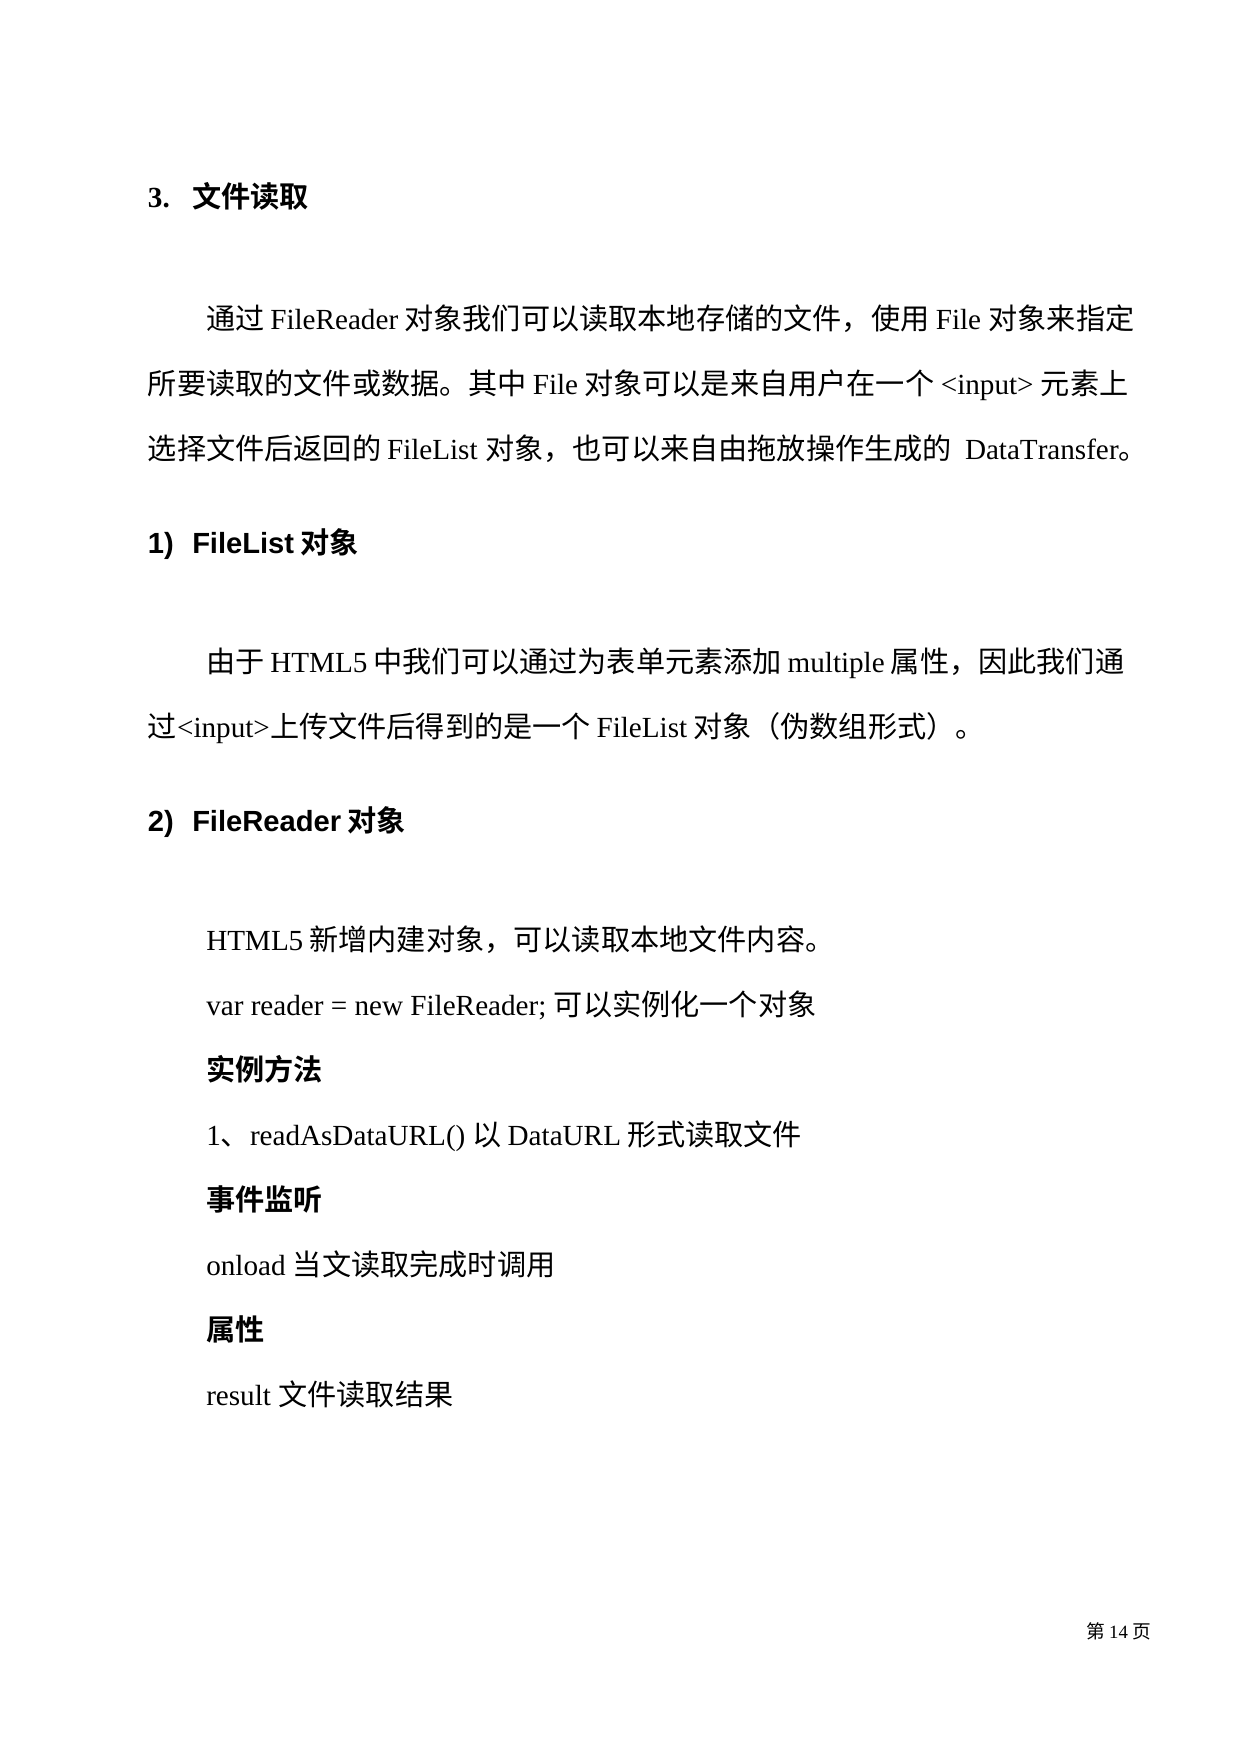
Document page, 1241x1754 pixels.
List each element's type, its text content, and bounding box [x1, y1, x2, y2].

text 通过FileReader对象我们可以读取本地存储的文件，使用 File 对象来指定所要读取的文件或数据。其中File对象可以是来自用户在一个 <input> 元素上选择文件后返回的FileList 对象，也可以来自由拖放操作生成的 DataTransfer。 [148, 284, 1152, 479]
text onload 当文读取完成时调用 [148, 1230, 1152, 1295]
text 属性 [148, 1295, 1152, 1360]
text var reader = new FileReader; 可以实例化一个对象 [148, 970, 1152, 1035]
text 事件监听 [148, 1165, 1152, 1230]
text result 文件读取结果 [148, 1360, 1152, 1425]
text 1、readAsDataURL() 以DataURL形式读取文件 [148, 1100, 1152, 1165]
subtitle FileReader对象 [148, 786, 1152, 851]
subtitle 文件读取 [148, 162, 1152, 227]
subtitle FileList对象 [148, 509, 1152, 574]
text HTML5新增内建对象，可以读取本地文件内容。 [148, 905, 1152, 970]
text 由于HTML5中我们可以通过为表单元素添加multiple属性，因此我们通过<input>上传文件后得到的是一个FileList对象（伪数组形式）。 [148, 627, 1152, 757]
text 实例方法 [148, 1035, 1152, 1100]
